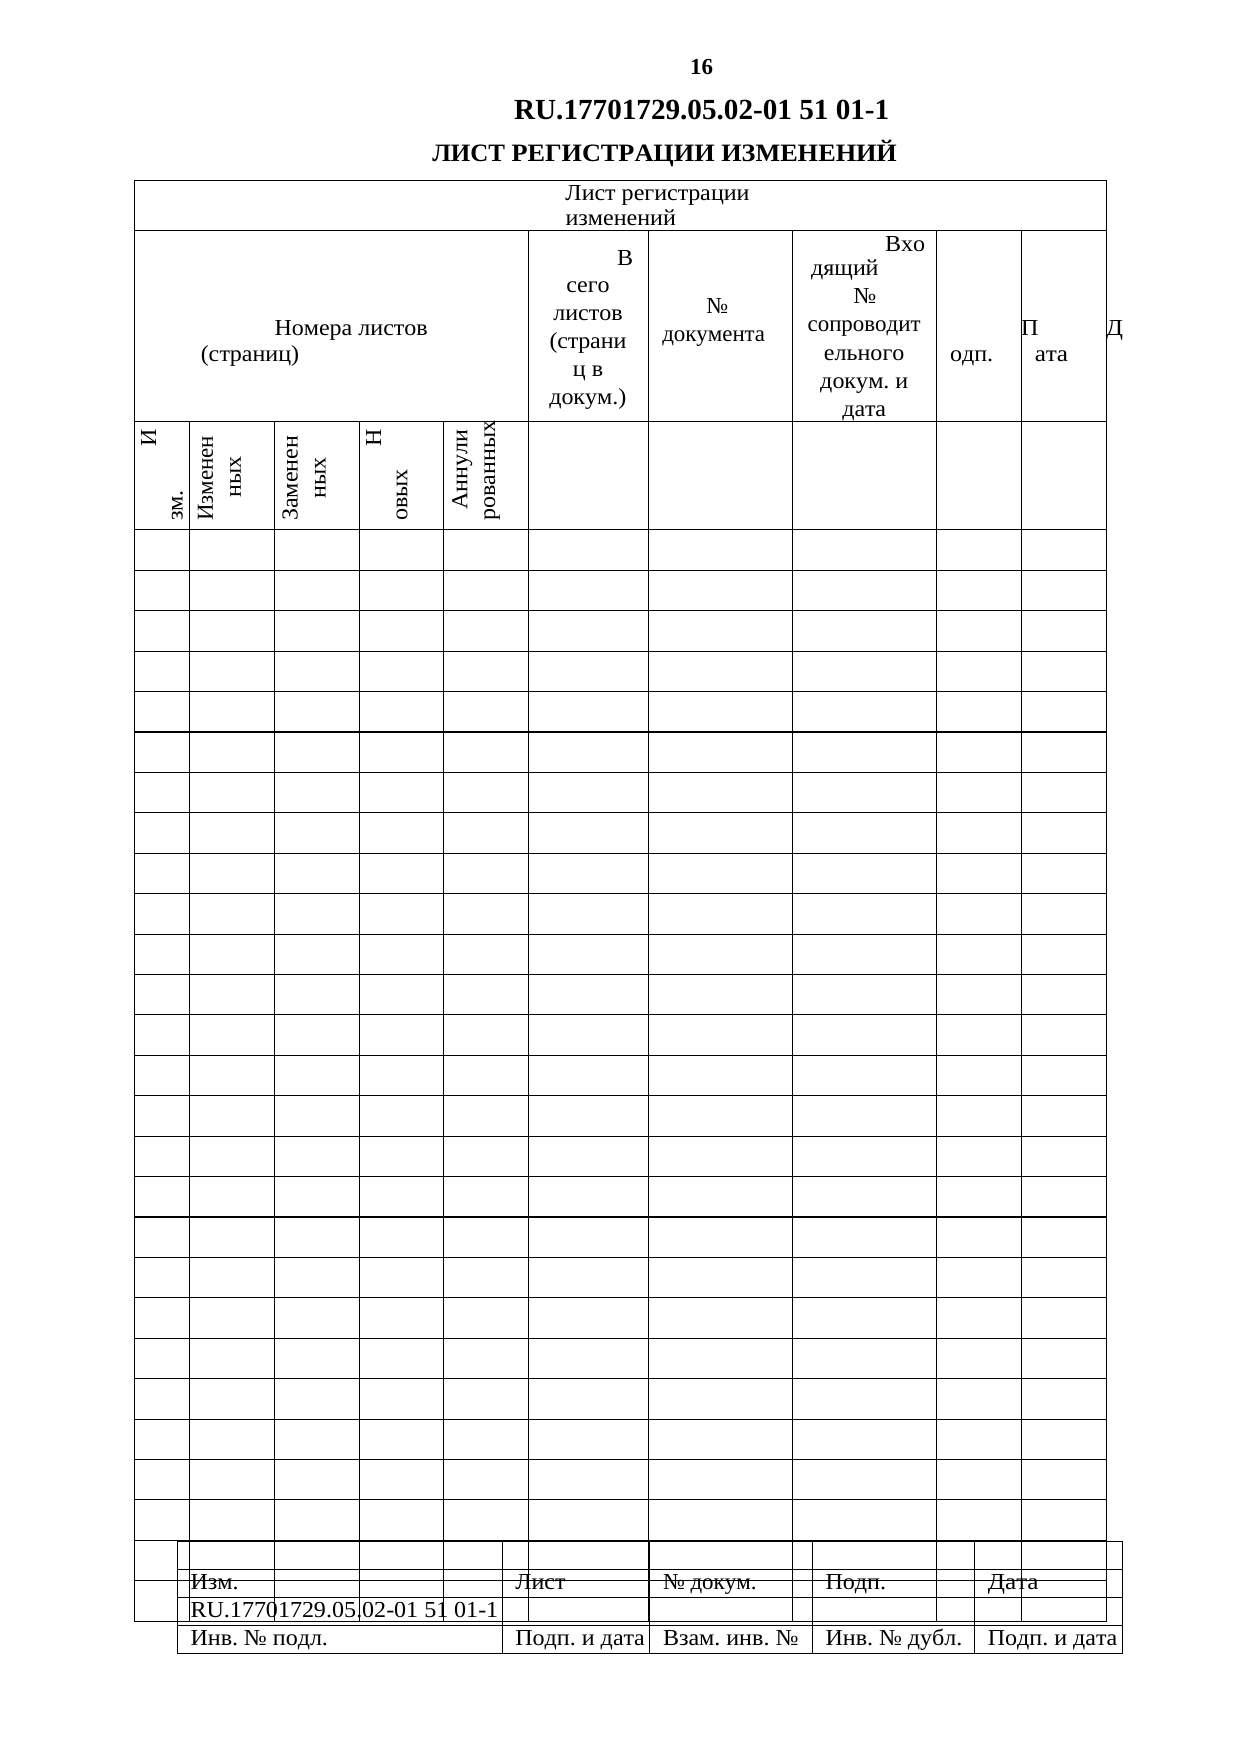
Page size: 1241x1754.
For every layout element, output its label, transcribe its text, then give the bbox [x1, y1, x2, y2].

table_cell [444, 733, 528, 772]
table_cell [649, 1056, 792, 1095]
table_cell [135, 692, 189, 731]
table_cell [529, 571, 648, 610]
table_cell [529, 1581, 648, 1621]
table_cell [190, 1500, 274, 1540]
table_cell [793, 692, 936, 731]
table_cell [793, 894, 936, 933]
table_cell [190, 1096, 274, 1136]
table_cell [937, 611, 1021, 651]
table_cell [360, 1460, 443, 1499]
table_cell [529, 935, 648, 974]
table_cell [793, 1015, 936, 1055]
table_cell [529, 854, 648, 893]
table_cell [190, 1298, 274, 1338]
table_cell [793, 1218, 936, 1257]
table_cell [190, 1581, 274, 1621]
table_cell [793, 1379, 936, 1418]
table_cell [793, 935, 936, 974]
table_cell [444, 1581, 528, 1621]
table_cell [937, 1258, 1021, 1297]
table_cell [190, 854, 274, 893]
table_cell [1022, 935, 1106, 974]
table_cell [360, 1379, 443, 1418]
table_cell [937, 733, 1021, 772]
table_cell [937, 854, 1021, 893]
table_cell [649, 1258, 792, 1297]
table_cell Номера листов (страниц) [135, 231, 528, 421]
table_cell [190, 1541, 274, 1580]
table_cell [444, 1339, 528, 1378]
table_cell [135, 571, 189, 610]
table_cell [190, 894, 274, 933]
table_cell [190, 1137, 274, 1176]
table_cell [135, 652, 189, 691]
table_cell [360, 1339, 443, 1378]
table_cell [937, 692, 1021, 731]
table_cell [190, 652, 274, 691]
subtitle ЛИСТ РЕГИСТРАЦИИ ИЗМЕНЕНИЙ [177, 138, 1152, 167]
table_cell [190, 571, 274, 610]
table_cell [275, 652, 359, 691]
table_cell [529, 1460, 648, 1499]
table_cell [1022, 733, 1106, 772]
table_cell [360, 1177, 443, 1216]
table_cell [937, 1460, 1021, 1499]
table_cell [1022, 530, 1106, 570]
table_cell [649, 1541, 792, 1580]
table_cell [360, 1137, 443, 1176]
table_cell [444, 652, 528, 691]
table_cell [135, 1379, 189, 1418]
table_cell [1022, 894, 1106, 933]
table_cell [1022, 1298, 1106, 1338]
table_cell [360, 652, 443, 691]
table_cell Изм. [135, 422, 189, 529]
table_cell [275, 854, 359, 893]
table_cell [937, 1015, 1021, 1055]
table_cell [1022, 692, 1106, 731]
table_cell [937, 1177, 1021, 1216]
table_cell [275, 1500, 359, 1540]
table_cell [190, 530, 274, 570]
table_cell [793, 1137, 936, 1176]
table_cell [529, 813, 648, 853]
table_cell [793, 652, 936, 691]
table_cell [937, 1379, 1021, 1418]
table_cell [793, 1258, 936, 1297]
table_cell [529, 1500, 648, 1540]
table_cell [135, 1339, 189, 1378]
table_cell [275, 894, 359, 933]
table_cell [649, 935, 792, 974]
table_cell [793, 1177, 936, 1216]
table_cell [360, 1298, 443, 1338]
table_cell [529, 1137, 648, 1176]
table_cell [937, 652, 1021, 691]
table_cell [937, 935, 1021, 974]
table_cell [1022, 1258, 1106, 1297]
table_cell [793, 1096, 936, 1136]
table_cell [529, 1258, 648, 1297]
table_cell [360, 813, 443, 853]
table_cell [444, 692, 528, 731]
table_cell Подп. [937, 231, 1021, 421]
table_cell [275, 1056, 359, 1095]
table_cell Аннули рованных [444, 422, 528, 529]
table_cell Входящий № сопроводит ельного докум. и дата [793, 231, 936, 421]
table_cell [360, 733, 443, 772]
table_cell [444, 1298, 528, 1338]
table_cell [529, 1339, 648, 1378]
table_cell [793, 571, 936, 610]
table_cell [937, 1581, 1021, 1621]
table_cell [135, 1177, 189, 1216]
table_cell [190, 813, 274, 853]
table_cell [360, 975, 443, 1014]
table_cell Всего листов (страниц в докум.) [529, 231, 648, 421]
table_cell [135, 854, 189, 893]
table_cell [190, 773, 274, 812]
table_cell [135, 975, 189, 1014]
table_cell [937, 1056, 1021, 1095]
table_cell [135, 1500, 189, 1540]
table_cell Дата [1022, 231, 1106, 421]
table_cell [190, 1218, 274, 1257]
table_cell [275, 1015, 359, 1055]
table_cell [793, 1541, 936, 1580]
table_cell [529, 1541, 648, 1580]
table_cell [937, 1137, 1021, 1176]
table_cell [360, 894, 443, 933]
table_cell [529, 1298, 648, 1338]
table_cell [190, 975, 274, 1014]
table_cell [275, 733, 359, 772]
table_cell [275, 1177, 359, 1216]
table_cell [649, 692, 792, 731]
table_cell [649, 1096, 792, 1136]
table_cell [190, 1177, 274, 1216]
table_cell [360, 571, 443, 610]
table_cell [190, 1015, 274, 1055]
table_cell [360, 1541, 443, 1580]
table_cell [649, 854, 792, 893]
table_cell [444, 1379, 528, 1418]
table_cell [937, 1541, 1021, 1580]
table_cell [275, 1218, 359, 1257]
table_cell [529, 975, 648, 1014]
table_cell [190, 611, 274, 651]
table_cell [649, 975, 792, 1014]
table_cell № документа [649, 231, 792, 421]
table_cell [937, 894, 1021, 933]
table_cell [649, 1500, 792, 1540]
table_cell [1022, 813, 1106, 853]
table_cell [135, 1258, 189, 1297]
table_cell [190, 1258, 274, 1297]
table_cell [1022, 1339, 1106, 1378]
table_cell [649, 1379, 792, 1418]
table_cell [1022, 1581, 1106, 1621]
table_cell [649, 1420, 792, 1459]
table_cell [275, 1258, 359, 1297]
table_cell [1022, 1420, 1106, 1459]
table_cell [793, 854, 936, 893]
table_cell [529, 692, 648, 731]
table_cell [190, 1420, 274, 1459]
table_cell [649, 894, 792, 933]
table_cell [937, 773, 1021, 812]
table_cell [444, 1177, 528, 1216]
table_cell [937, 530, 1021, 570]
table_cell [190, 935, 274, 974]
table_cell [1022, 1379, 1106, 1418]
table_cell [135, 611, 189, 651]
table_cell [529, 1379, 648, 1418]
table_cell [1022, 1015, 1106, 1055]
table_cell [793, 1581, 936, 1621]
table_cell [1022, 422, 1106, 529]
table_cell [360, 773, 443, 812]
table_cell [275, 530, 359, 570]
table_cell [135, 530, 189, 570]
table_cell [135, 1096, 189, 1136]
table_cell [793, 773, 936, 812]
table_cell [275, 692, 359, 731]
table_cell [649, 1137, 792, 1176]
table_cell [793, 975, 936, 1014]
table_cell [135, 773, 189, 812]
table_cell [529, 1420, 648, 1459]
table_cell [275, 571, 359, 610]
table_cell [1022, 1177, 1106, 1216]
table_cell [360, 1056, 443, 1095]
table_cell [529, 1177, 648, 1216]
table_cell [1022, 571, 1106, 610]
table_cell [444, 1056, 528, 1095]
table_cell [444, 571, 528, 610]
table_cell [1022, 773, 1106, 812]
table_cell [649, 1015, 792, 1055]
table_cell Новых [360, 422, 443, 529]
table_cell [135, 1015, 189, 1055]
table_cell [937, 1500, 1021, 1540]
table_cell [135, 935, 189, 974]
table_cell [275, 1460, 359, 1499]
table_cell [937, 1218, 1021, 1257]
table_cell [275, 975, 359, 1014]
table_cell [529, 1218, 648, 1257]
table_cell [360, 611, 443, 651]
table_cell [529, 611, 648, 651]
table_cell [275, 813, 359, 853]
table_cell [135, 1420, 189, 1459]
table_cell [937, 422, 1021, 529]
table_cell [135, 1218, 189, 1257]
table_cell [275, 1541, 359, 1580]
table_cell [275, 935, 359, 974]
table_cell Изменен ных [190, 422, 274, 529]
table_cell [275, 611, 359, 651]
table_cell [1022, 1541, 1106, 1580]
table_cell [135, 733, 189, 772]
table_cell [360, 935, 443, 974]
table_cell [649, 813, 792, 853]
table_cell [937, 1096, 1021, 1136]
table_cell [444, 1258, 528, 1297]
table_cell [444, 935, 528, 974]
table_cell [444, 1096, 528, 1136]
table_cell [793, 1500, 936, 1540]
table_cell [360, 1096, 443, 1136]
table_cell [275, 1379, 359, 1418]
table_cell [649, 652, 792, 691]
table_cell [529, 652, 648, 691]
table_cell [444, 1420, 528, 1459]
table_cell [649, 422, 792, 529]
table_cell [275, 1298, 359, 1338]
table_cell [135, 1056, 189, 1095]
table_cell [360, 692, 443, 731]
table_cell [937, 1420, 1021, 1459]
table_cell [360, 854, 443, 893]
table_cell [444, 1460, 528, 1499]
table_cell [444, 1218, 528, 1257]
table_cell [649, 1298, 792, 1338]
table_cell [529, 1056, 648, 1095]
table_cell [1022, 1218, 1106, 1257]
table_cell [793, 1298, 936, 1338]
table_cell [275, 1339, 359, 1378]
table_cell [190, 1379, 274, 1418]
table_cell [444, 530, 528, 570]
table_cell [190, 1339, 274, 1378]
table_cell [793, 422, 936, 529]
table_cell [360, 1500, 443, 1540]
table_cell [793, 1339, 936, 1378]
table_cell [529, 530, 648, 570]
table_cell [793, 1420, 936, 1459]
table_cell [1022, 611, 1106, 651]
table_cell [1022, 1500, 1106, 1540]
table_cell [190, 733, 274, 772]
table_cell [529, 1096, 648, 1136]
table_cell [190, 1460, 274, 1499]
table_cell [529, 894, 648, 933]
table_cell [444, 1500, 528, 1540]
table_cell [937, 813, 1021, 853]
table_cell [444, 1541, 528, 1580]
table_cell [937, 1298, 1021, 1338]
table_cell [275, 1137, 359, 1176]
table_cell [649, 1460, 792, 1499]
table_cell [360, 1581, 443, 1621]
table_cell [135, 813, 189, 853]
table_cell [1022, 1096, 1106, 1136]
table_cell [444, 894, 528, 933]
table_cell Заменен ных [275, 422, 359, 529]
table_cell [937, 571, 1021, 610]
table_cell [135, 1581, 189, 1621]
table_cell [360, 530, 443, 570]
table_cell [275, 1420, 359, 1459]
table_cell [135, 1137, 189, 1176]
table_cell [190, 1056, 274, 1095]
table_cell [444, 1137, 528, 1176]
table_cell [649, 773, 792, 812]
table_cell [529, 1015, 648, 1055]
table_cell [793, 530, 936, 570]
table_cell [1022, 1137, 1106, 1176]
table_cell [649, 733, 792, 772]
table_cell [275, 1096, 359, 1136]
table_cell [444, 975, 528, 1014]
table_cell [937, 975, 1021, 1014]
table_cell [1022, 854, 1106, 893]
table_cell [135, 1298, 189, 1338]
table_cell [275, 1581, 359, 1621]
table_cell [360, 1015, 443, 1055]
table_cell [444, 773, 528, 812]
table_cell [793, 611, 936, 651]
table_header Лист регистрации изменений [135, 181, 1106, 230]
table_cell [793, 813, 936, 853]
table_cell [529, 773, 648, 812]
table_cell [1022, 975, 1106, 1014]
table_cell [190, 692, 274, 731]
table_cell [1022, 652, 1106, 691]
table_cell [649, 571, 792, 610]
table_cell [649, 1177, 792, 1216]
table_cell [649, 1581, 792, 1621]
table_cell [937, 1339, 1021, 1378]
table_cell [360, 1258, 443, 1297]
table_cell [649, 1218, 792, 1257]
table_cell [444, 611, 528, 651]
table_cell [360, 1420, 443, 1459]
table_cell [649, 611, 792, 651]
table_cell [649, 530, 792, 570]
table_cell [444, 813, 528, 853]
table_cell [444, 854, 528, 893]
table_cell [444, 1015, 528, 1055]
table_cell [275, 773, 359, 812]
table_cell [135, 1541, 189, 1580]
table_cell [1022, 1460, 1106, 1499]
table_cell [793, 733, 936, 772]
table_cell [529, 422, 648, 529]
table_cell [135, 894, 189, 933]
table_cell [793, 1460, 936, 1499]
table_cell [1022, 1056, 1106, 1095]
table_cell [793, 1056, 936, 1095]
table_cell [360, 1218, 443, 1257]
table_cell [135, 1460, 189, 1499]
table_cell [649, 1339, 792, 1378]
table_cell [529, 733, 648, 772]
